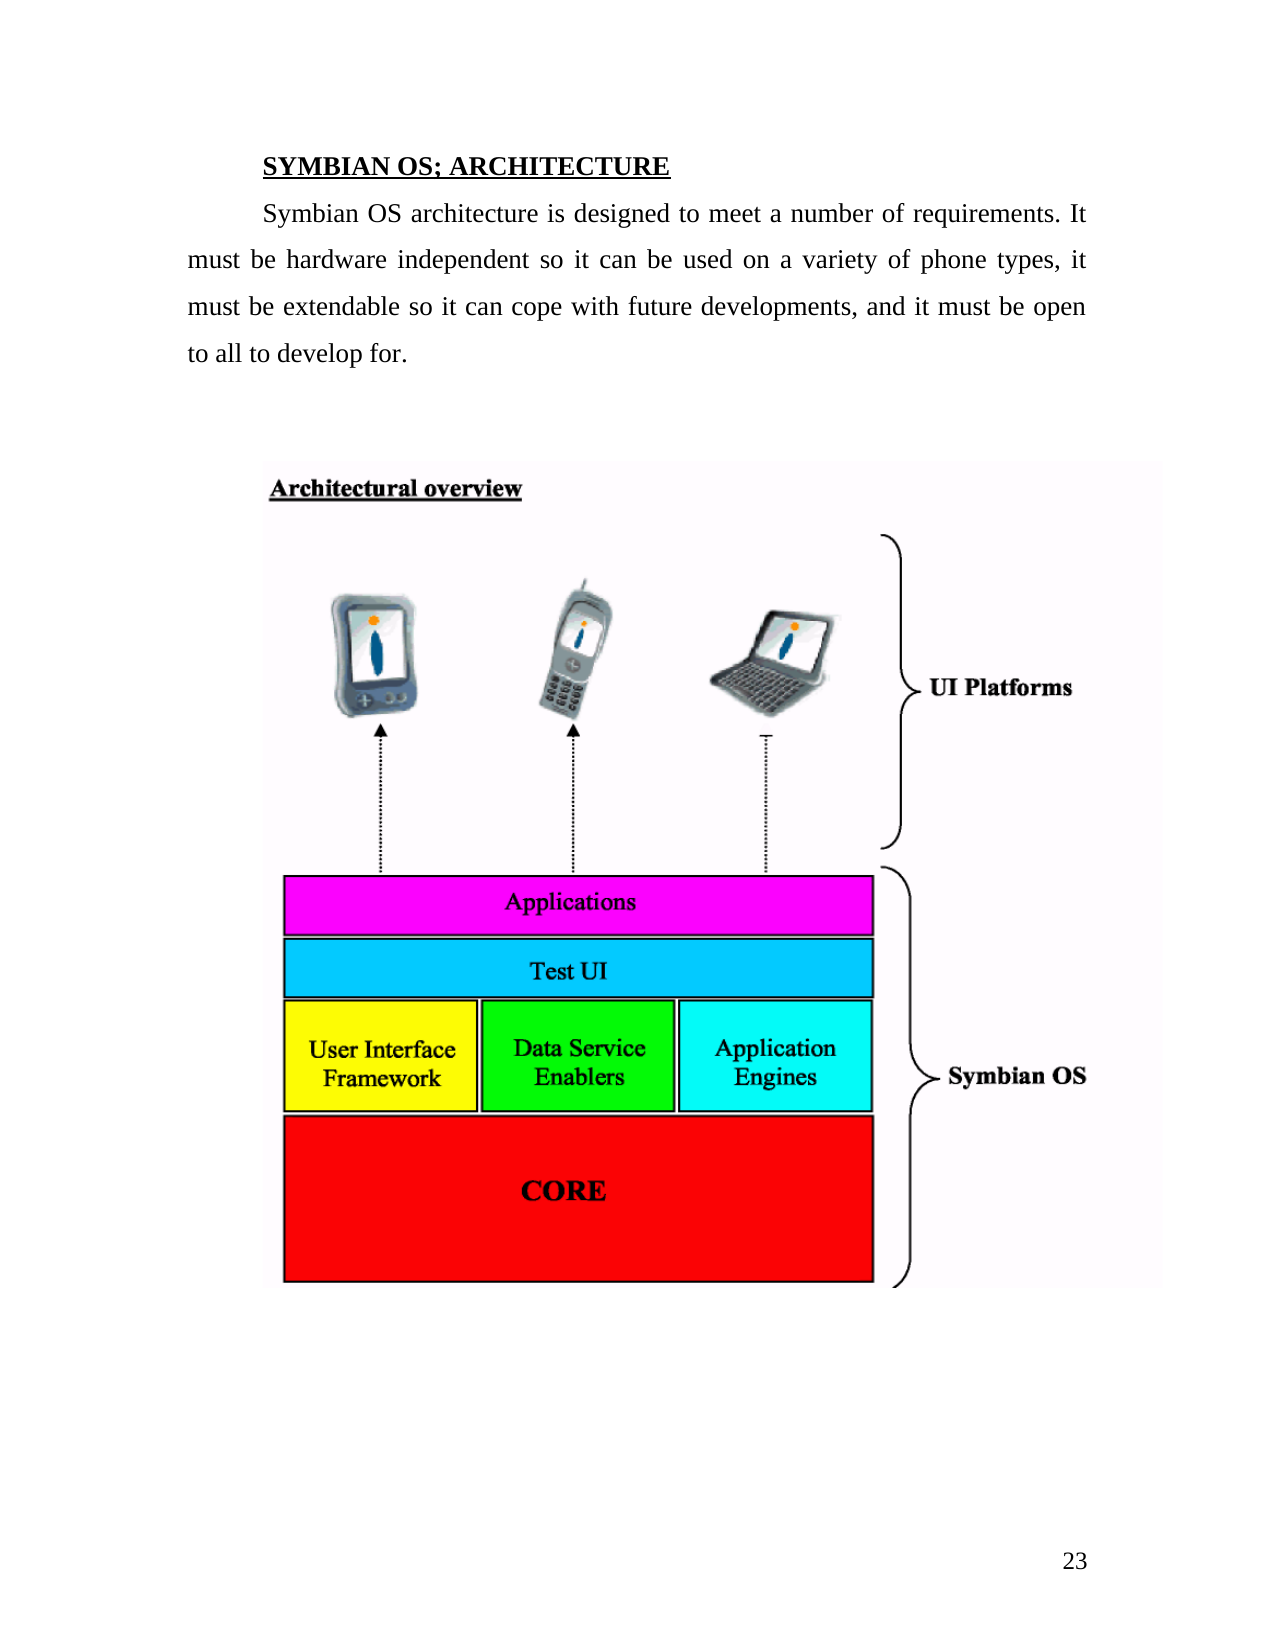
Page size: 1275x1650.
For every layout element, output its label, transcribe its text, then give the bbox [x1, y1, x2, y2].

text Symbian OS architecture is designed to meet a number of requirements. It must be hardware independent so it can be used on a variety of phone types, it must be extendable so it can cope with future developments, and it must be open to all to develop for. [187, 197, 1087, 368]
text SYMBIAN OS; ARCHITECTURE [187, 150, 1087, 181]
picture [262, 461, 1163, 1288]
